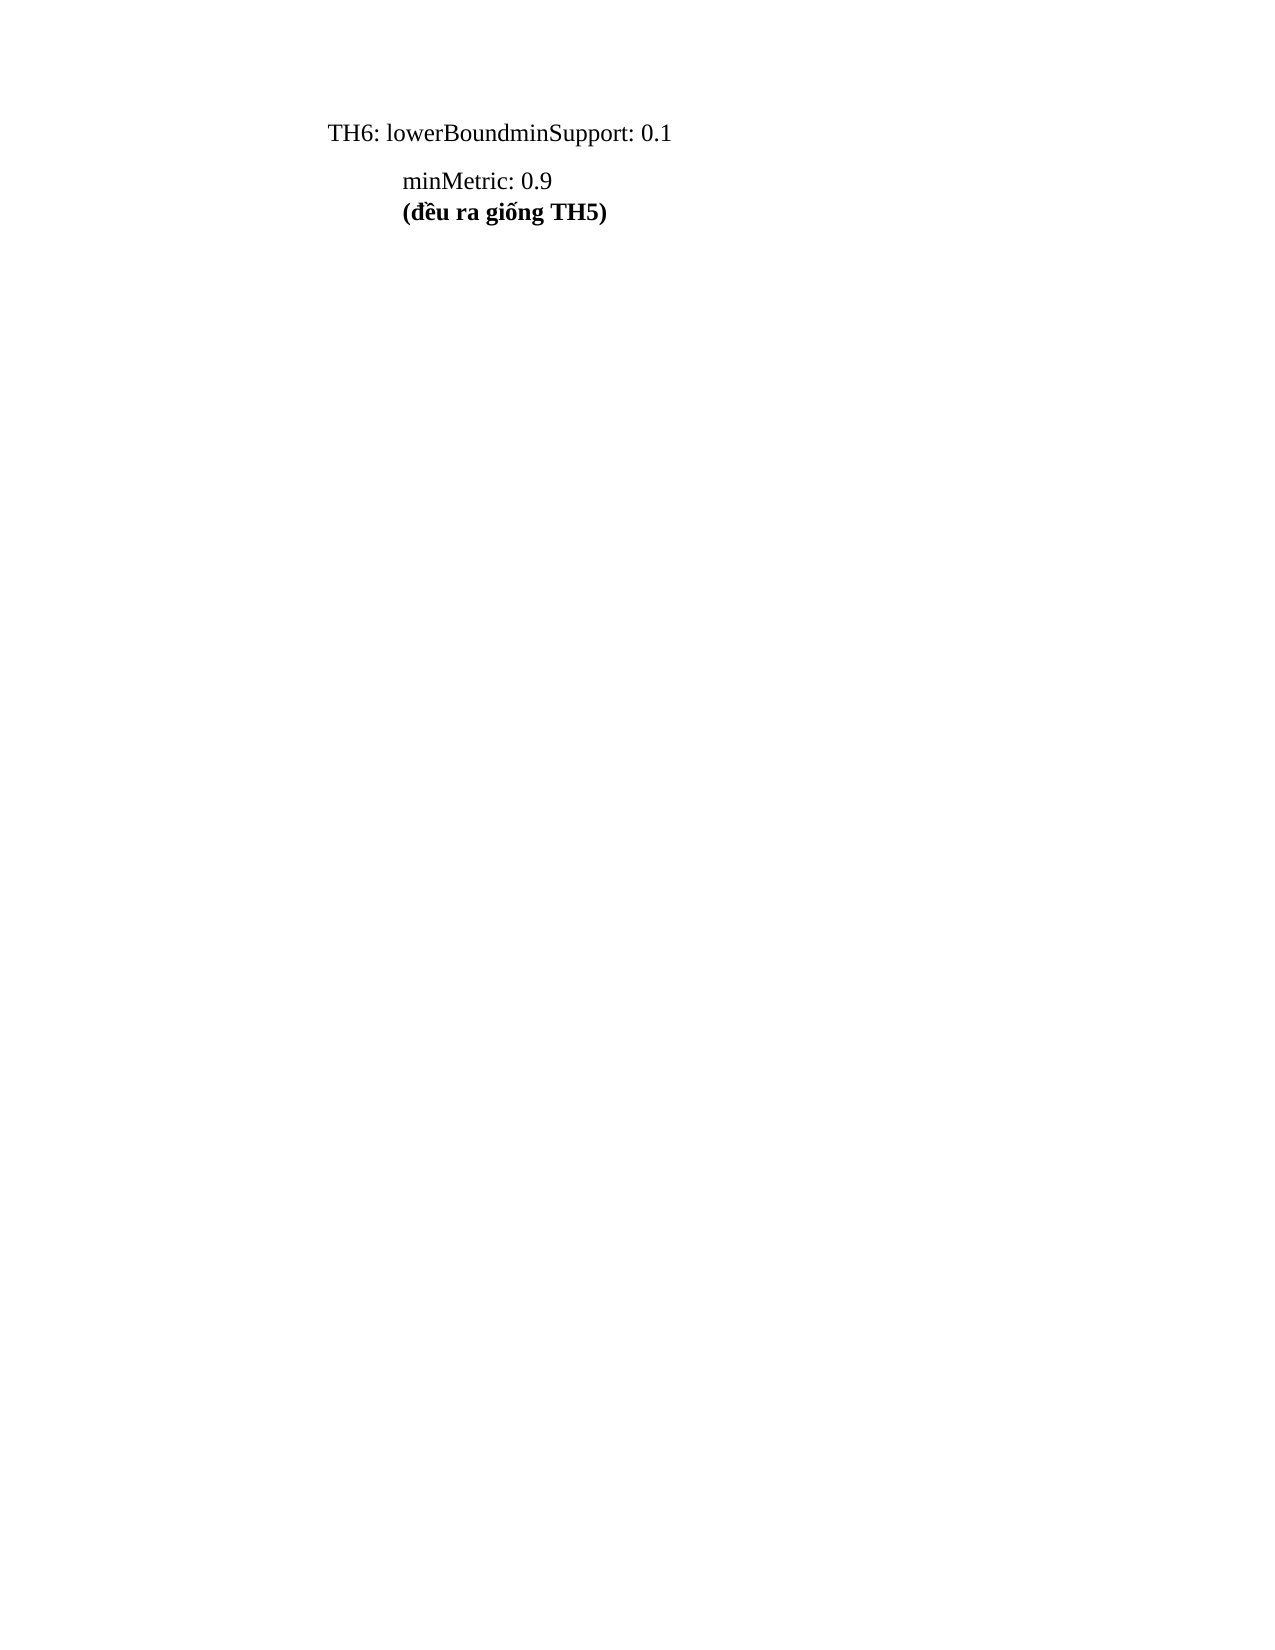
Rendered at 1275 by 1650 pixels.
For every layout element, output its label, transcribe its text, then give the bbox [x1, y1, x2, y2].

text TH6: lowerBoundminSupport: 0.1 [252, 118, 1098, 147]
list minMetric: 0.9 [327, 166, 1098, 194]
list (đều ra giống TH5) [327, 197, 1098, 226]
